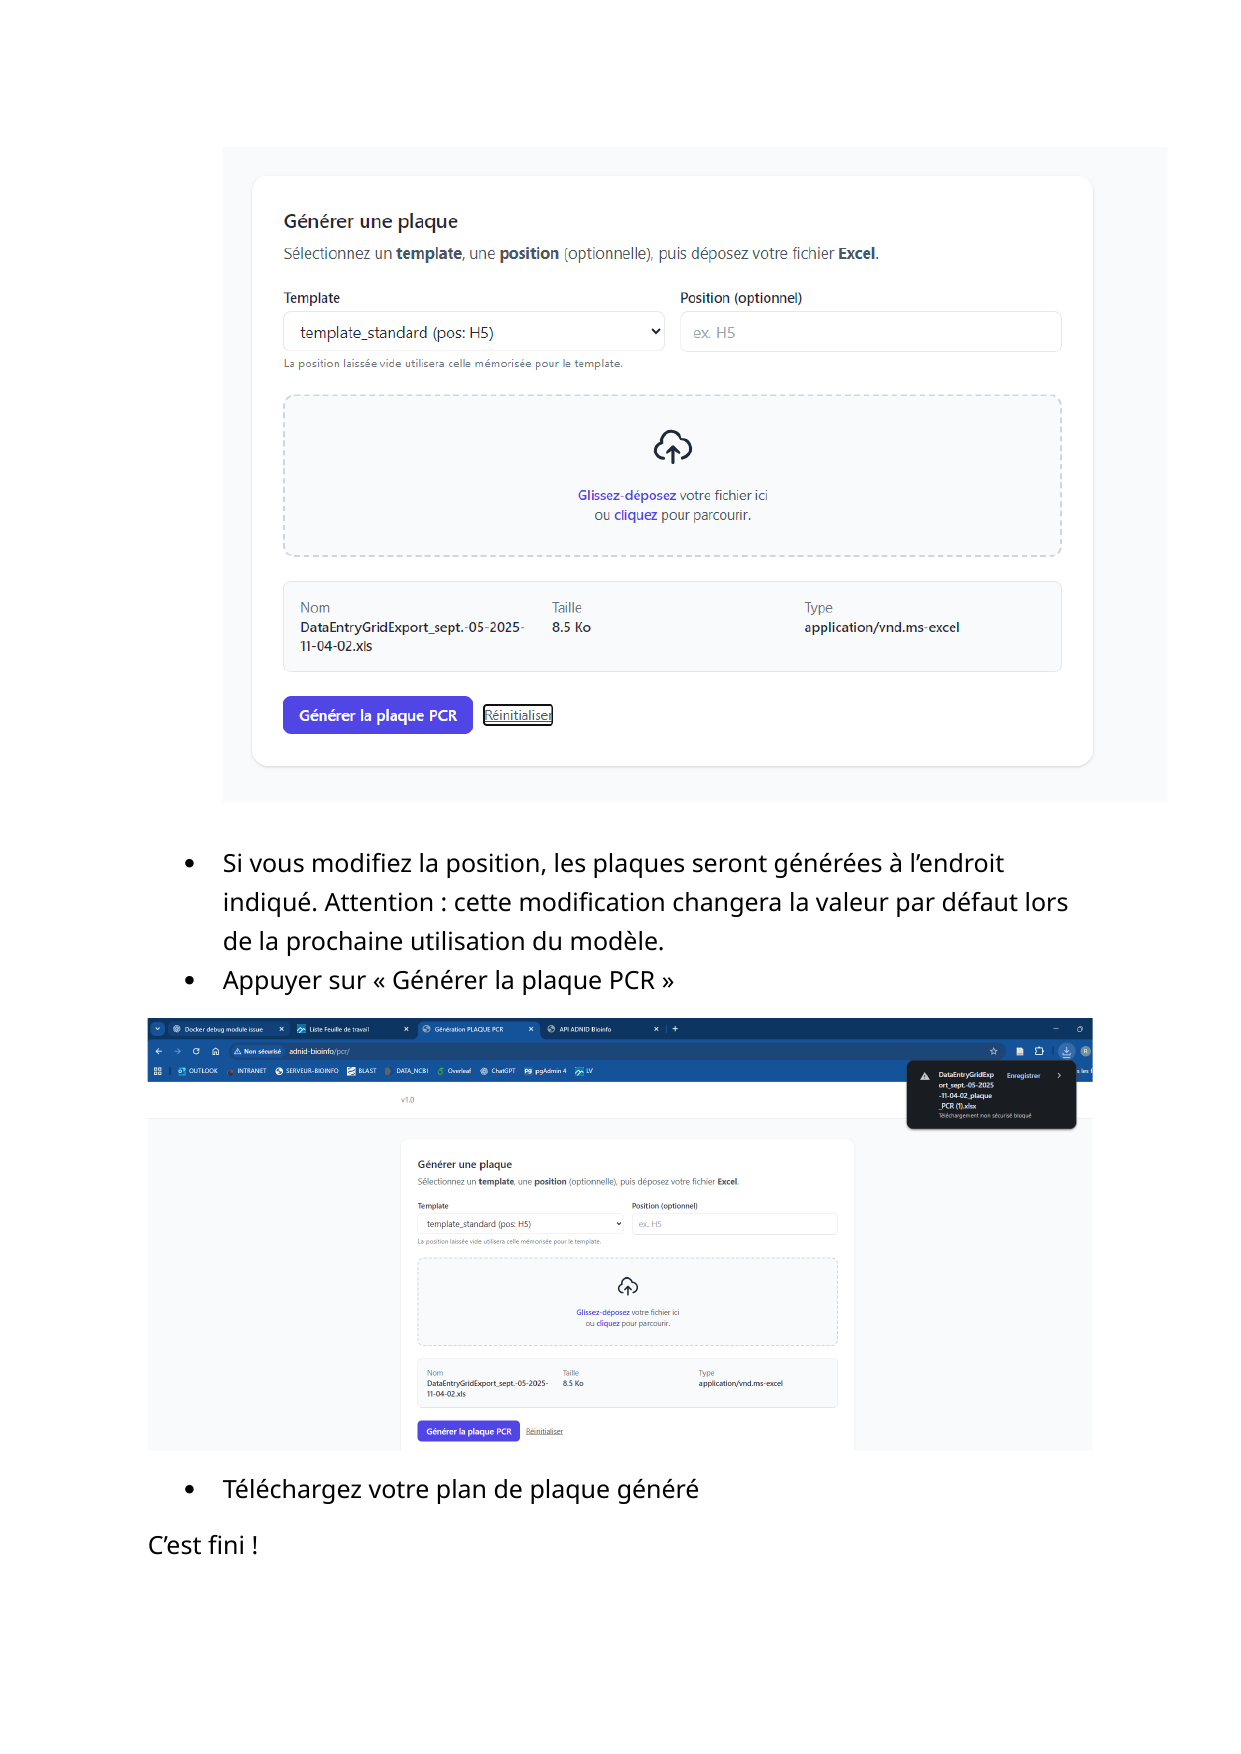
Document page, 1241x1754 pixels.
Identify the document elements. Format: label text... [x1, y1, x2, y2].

list Appuyer sur « Générer la plaque PCR » [185, 963, 1093, 997]
text C’est fini ! [148, 1528, 1093, 1562]
list Si vous modifiez la position, les plaques seront générées à l’endroit indiqué. Attention : cette modification changera la valeur par défaut lors de la prochaine utilisation du modèle. [185, 846, 1093, 958]
list Téléchargez votre plan de plaque généré [185, 1472, 1093, 1506]
picture [147, 1018, 1093, 1451]
picture [222, 147, 1168, 802]
